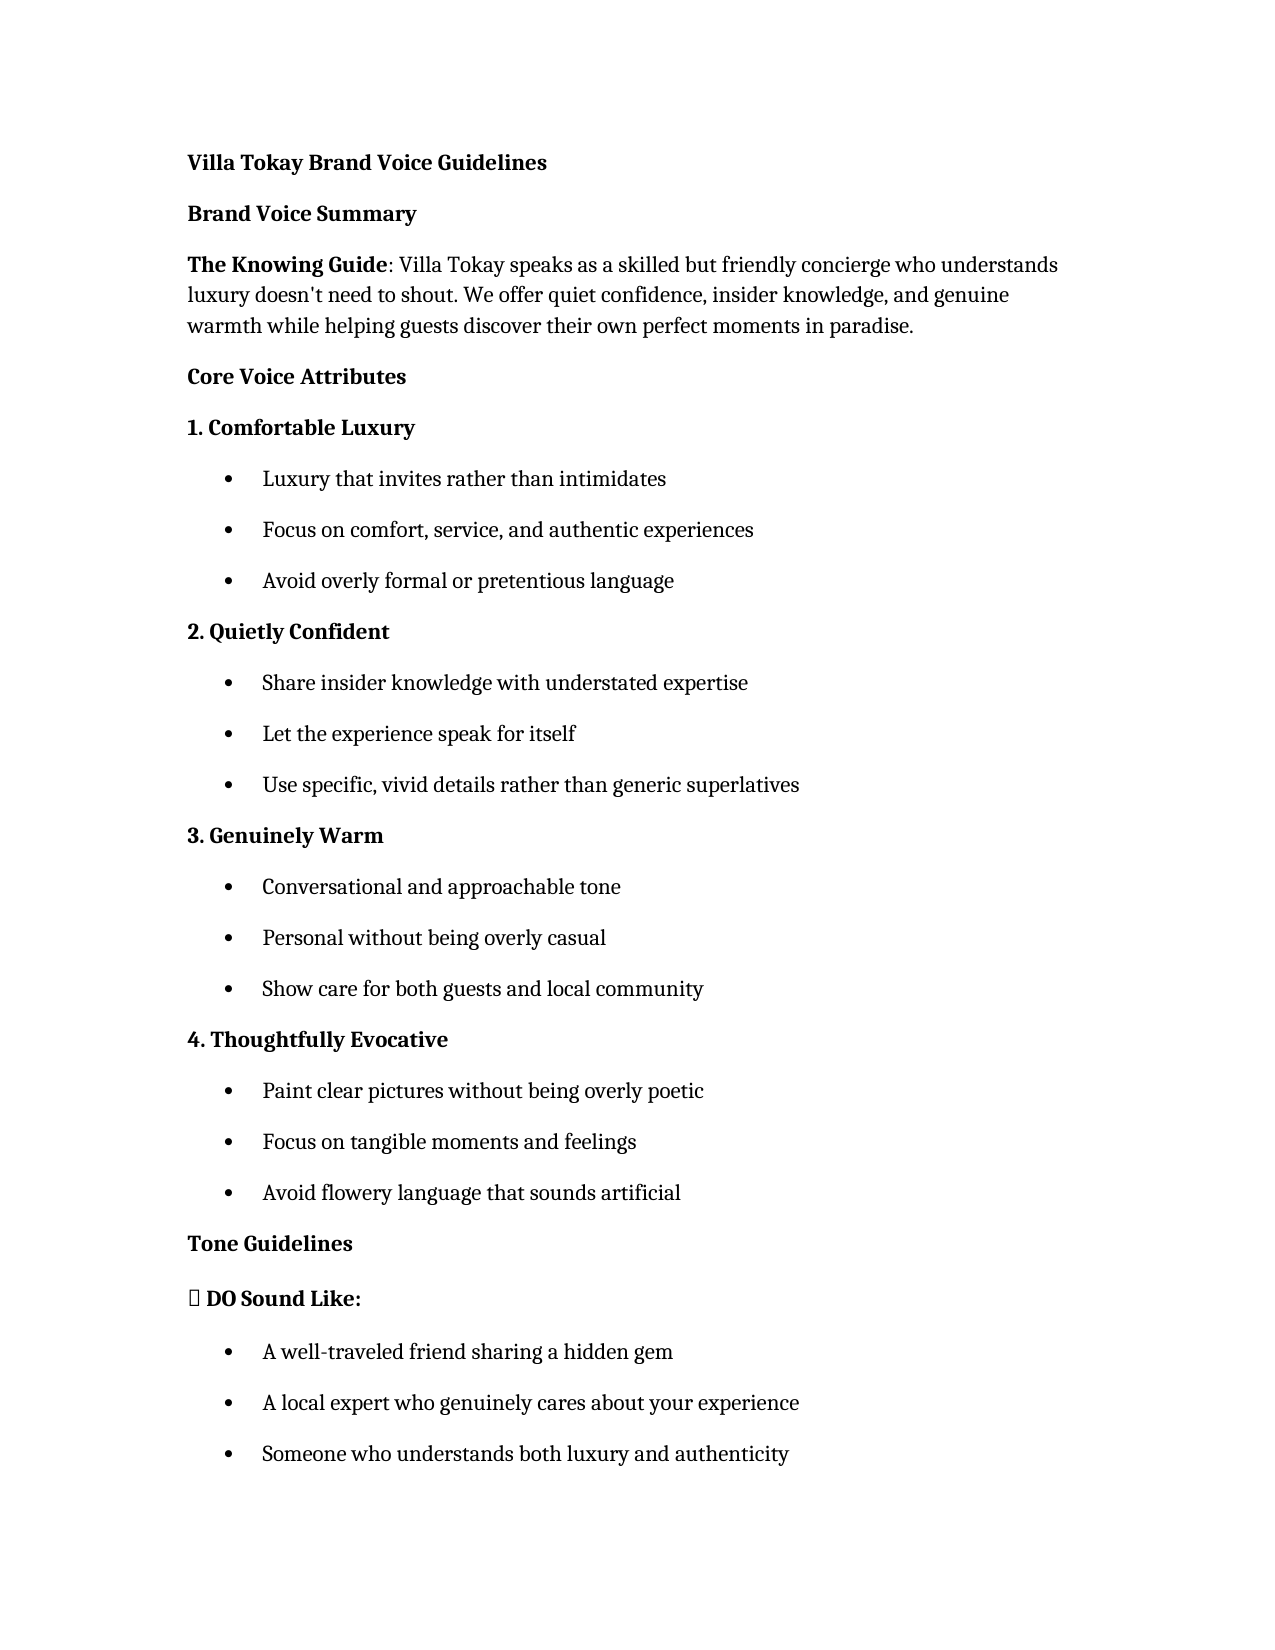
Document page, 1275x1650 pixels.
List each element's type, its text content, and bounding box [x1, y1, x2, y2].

list Luxury that invites rather than intimidates [225, 466, 1087, 492]
text 3. Genuinely Warm [187, 823, 1087, 849]
list Avoid flowery language that sounds artificial [225, 1180, 1087, 1207]
text The Knowing Guide: Villa Tokay speaks as a skilled but friendly concierge who understands luxury doesn't need to shout. We offer quiet confidence, insider knowledge, and genuine warmth while helping guests discover their own perfect moments in paradise. [187, 252, 1087, 339]
list Personal without being overly casual [225, 925, 1087, 951]
list Share insider knowledge with understated expertise [225, 670, 1087, 696]
text 1. Comfortable Luxury [187, 414, 1087, 441]
list Avoid overly formal or pretentious language [225, 568, 1087, 594]
text Core Voice Attributes [187, 363, 1087, 390]
text Brand Voice Summary [187, 201, 1087, 227]
list Focus on comfort, service, and authentic experiences [225, 517, 1087, 543]
text ✅ DO Sound Like: [187, 1282, 1087, 1313]
text Villa Tokay Brand Voice Guidelines [187, 150, 1087, 176]
list Focus on tangible moments and feelings [225, 1129, 1087, 1156]
list A well-traveled friend sharing a hidden gem [225, 1339, 1087, 1365]
list Let the experience speak for itself [225, 721, 1087, 747]
text Tone Guidelines [187, 1231, 1087, 1258]
list Conversational and approachable tone [225, 874, 1087, 900]
list Paint clear pictures without being overly poetic [225, 1078, 1087, 1104]
list Someone who understands both luxury and authenticity [225, 1441, 1087, 1467]
list Use specific, vivid details rather than generic superlatives [225, 772, 1087, 798]
list A local expert who genuinely cares about your experience [225, 1390, 1087, 1416]
text 4. Thoughtfully Evocative [187, 1027, 1087, 1053]
list Show care for both guests and local community [225, 976, 1087, 1002]
text 2. Quietly Confident [187, 619, 1087, 645]
